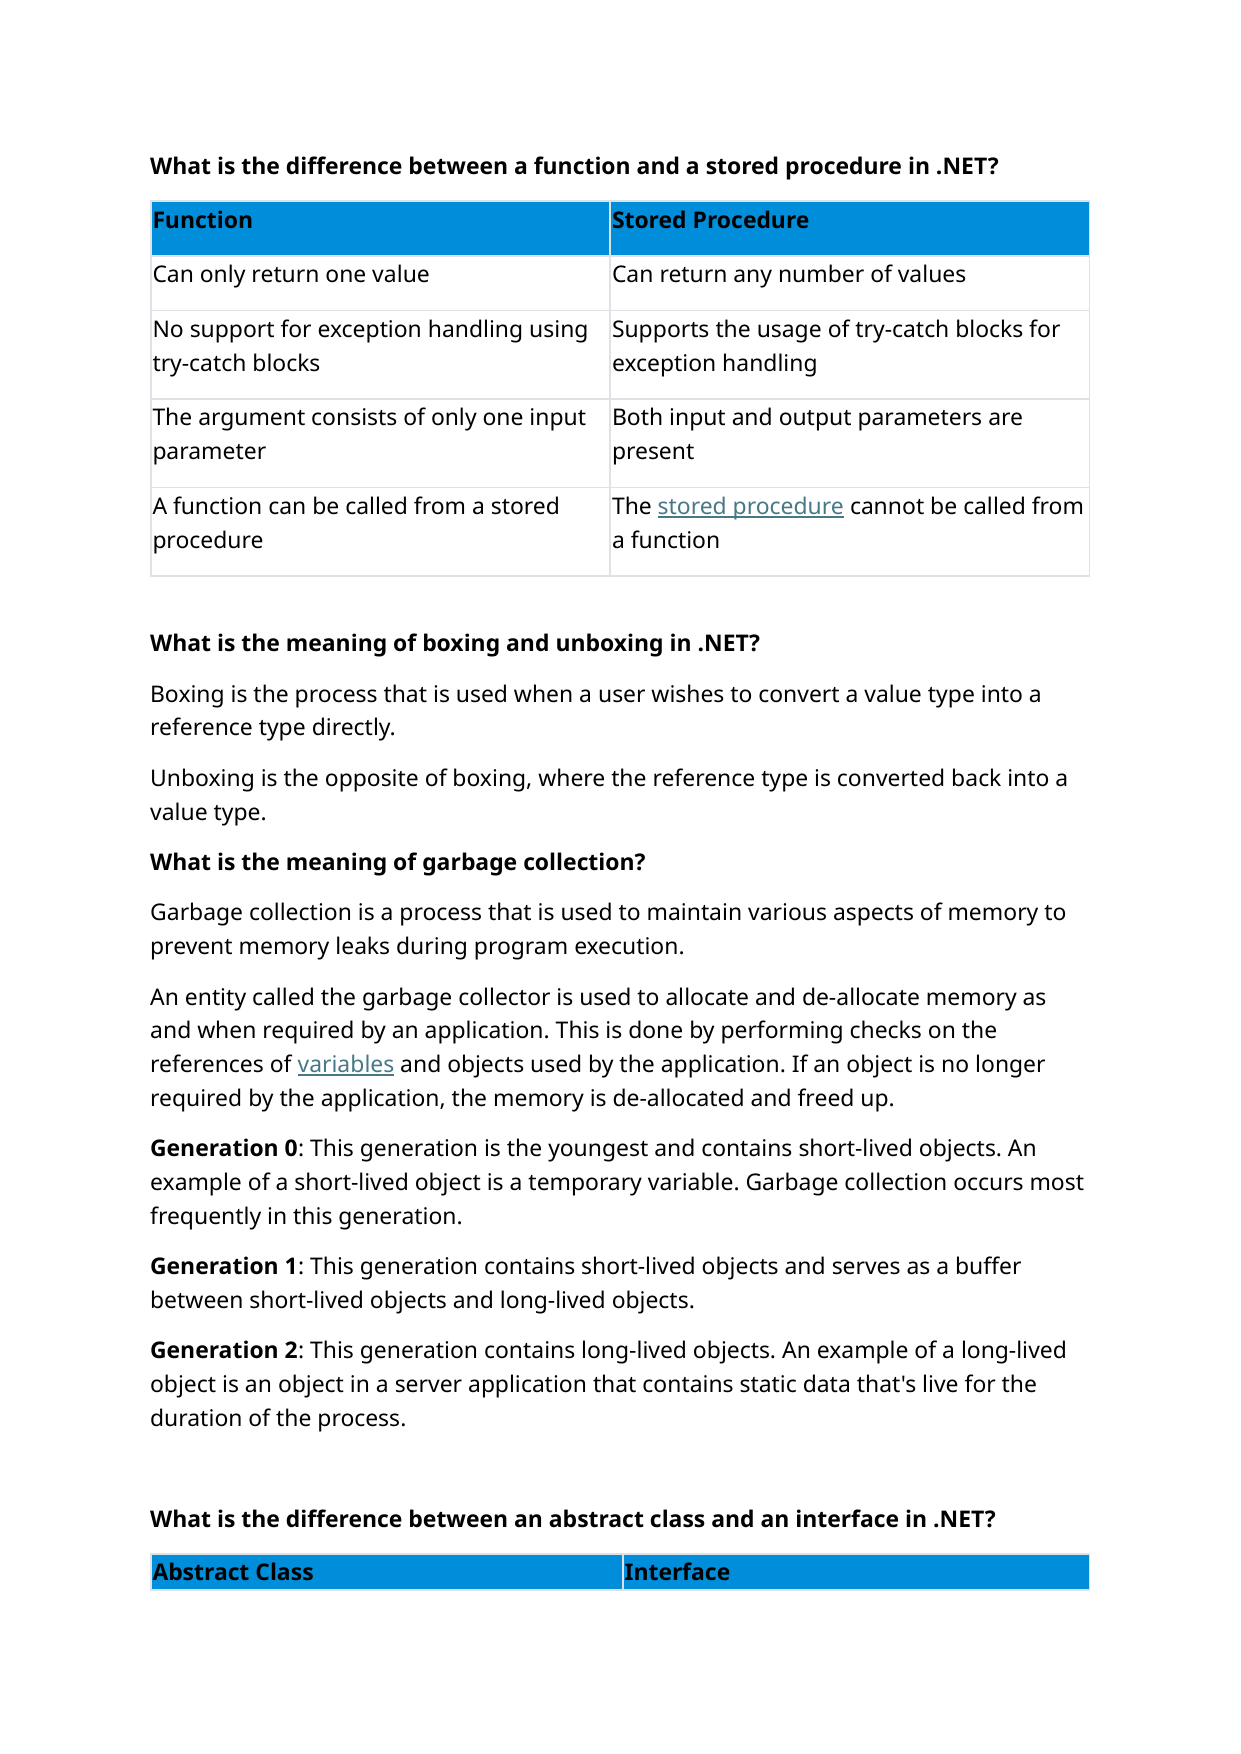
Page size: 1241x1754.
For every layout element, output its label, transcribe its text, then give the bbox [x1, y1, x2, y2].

table_header Interface [624, 1555, 1089, 1589]
text Generation 2: This generation contains long-lived objects. An example of a long-lived object is an object in a server application that contains static data that's live for the duration of the process. [150, 1334, 1090, 1433]
table_cell Can only return one value [152, 257, 609, 310]
text An entity called the garbage collector is used to allocate and de-allocate memory as and when required by an application. This is done by performing checks on the references of variables and objects used by the application. If an object is no longer required by the application, the memory is de-allocated and freed up. [150, 980, 1090, 1113]
table_cell The argument consists of only one input parameter [152, 400, 609, 487]
table_header Stored Procedure [611, 202, 1089, 255]
table_cell No support for exception handling using try-catch blocks [152, 311, 609, 398]
table_cell Both input and output parameters are present [611, 400, 1089, 487]
text What is the difference between a function and a stored procedure in .NET? [150, 150, 1090, 181]
text Unboxing is the opposite of boxing, where the reference type is converted back into a value type. [150, 762, 1090, 827]
table_cell The stored procedure cannot be called from a function [611, 488, 1089, 575]
text What is the meaning of garbage collection? [150, 846, 1090, 877]
table_cell Supports the usage of try-catch blocks for exception handling [611, 311, 1089, 398]
table_cell A function can be called from a stored procedure [152, 488, 609, 575]
text What is the meaning of boxing and unboxing in .NET? [150, 627, 1090, 658]
table_cell Can return any number of values [611, 257, 1089, 310]
table_header Function [152, 202, 609, 255]
text Generation 0: This generation is the youngest and contains short-lived objects. An example of a short-lived object is a temporary variable. Garbage collection occurs most frequently in this generation. [150, 1132, 1090, 1231]
text Generation 1: This generation contains short-lived objects and serves as a buffer between short-lived objects and long-lived objects. [150, 1250, 1090, 1315]
text What is the difference between an abstract class and an interface in .NET? [150, 1502, 1090, 1534]
text Garbage collection is a process that is used to maintain various aspects of memory to prevent memory leaks during program execution. [150, 896, 1090, 961]
text Boxing is the process that is used when a user wishes to convert a value type into a reference type directly. [150, 677, 1090, 742]
table_header Abstract Class [152, 1555, 622, 1589]
